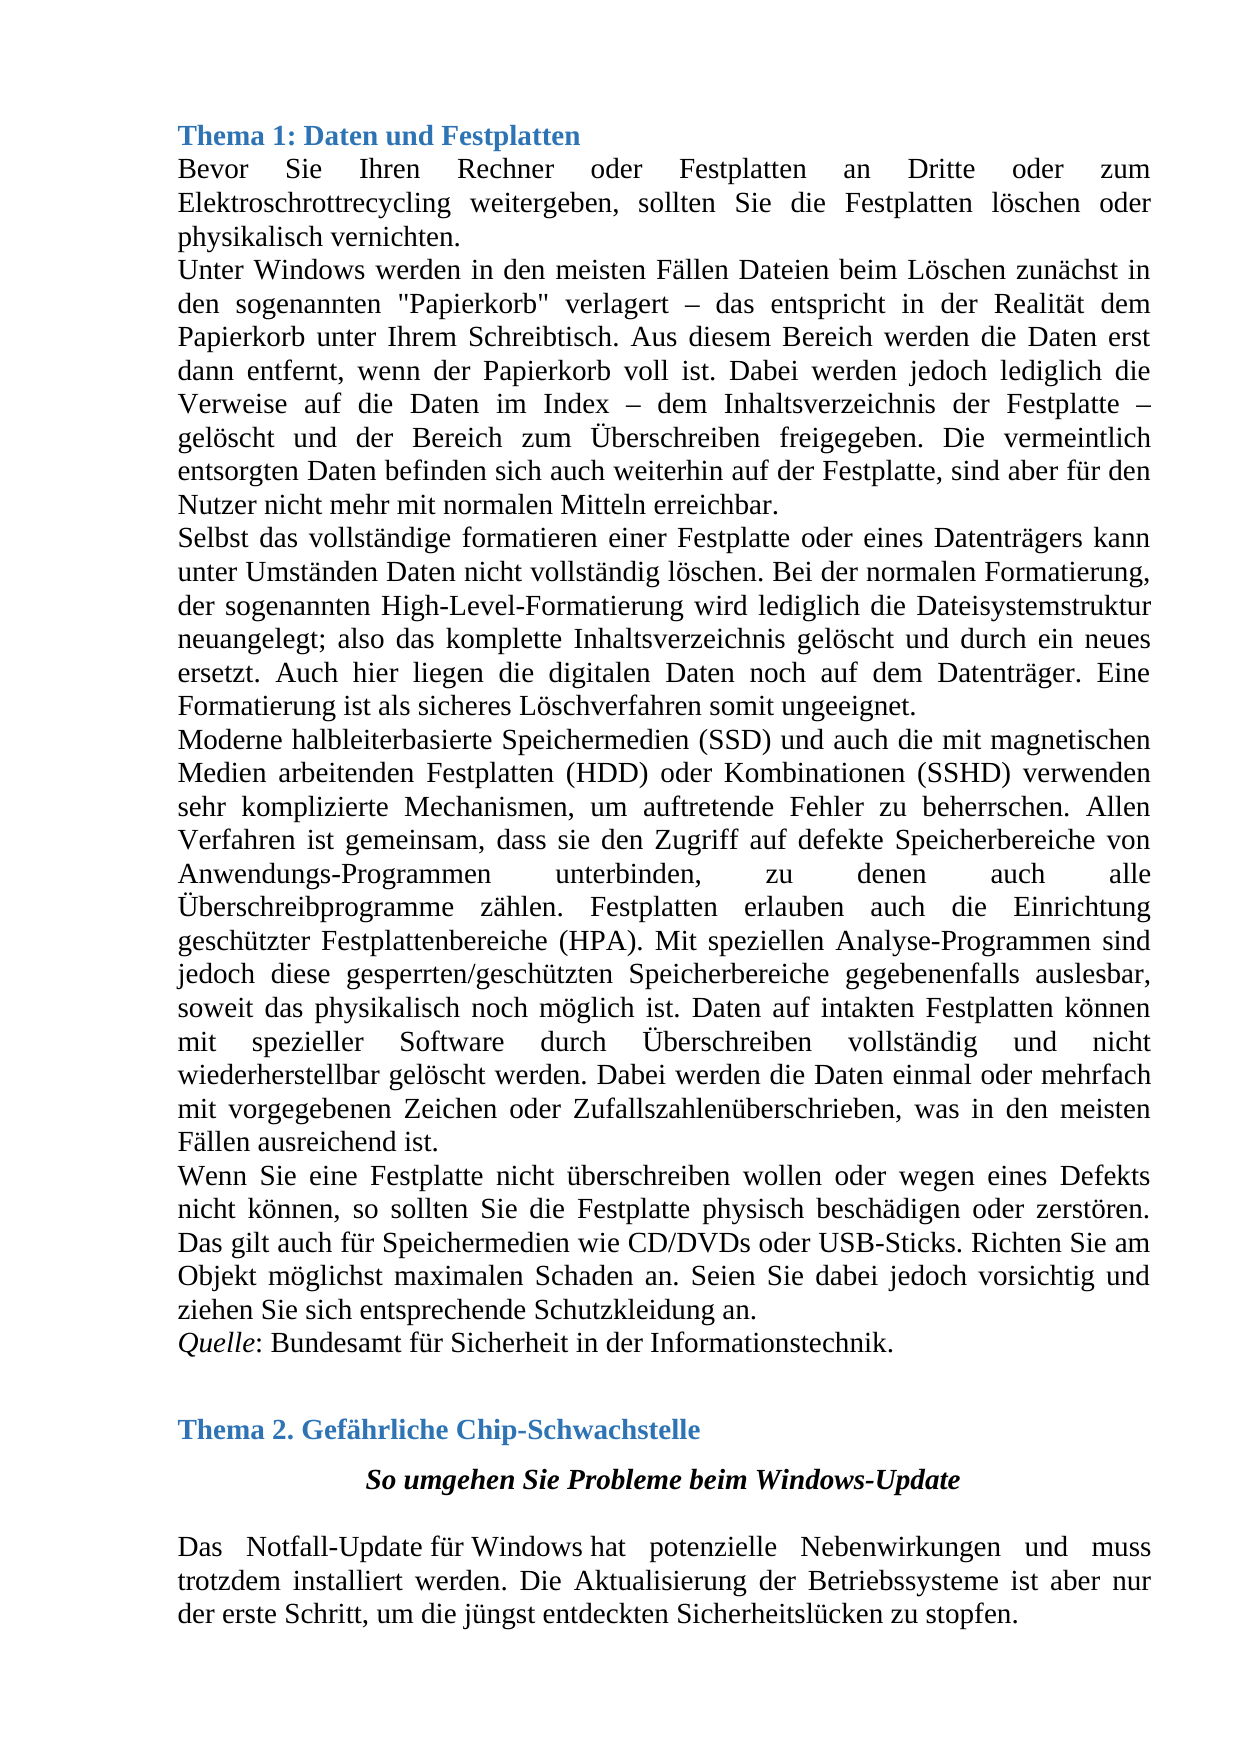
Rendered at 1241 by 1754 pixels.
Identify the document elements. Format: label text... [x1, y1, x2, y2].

text Thema 2. Gefährliche Chip-Schwachstelle [177, 1412, 1152, 1446]
text Thema 1: Daten und Festplatten [177, 118, 1152, 152]
text Moderne halbleiterbasierte Speichermedien (SSD) und auch die mit magnetischen Medien arbeitenden Festplatten (HDD) oder Kombinationen (SSHD) verwenden sehr komplizierte Mechanismen, um auftretende Fehler zu beherrschen. Allen Verfahren ist gemeinsam, dass sie den Zugriff auf defekte Speicherbereiche von Anwendungs-Programmen unterbinden, zu denen auch alle Überschreibprogramme zählen. Festplatten erlauben auch die Einrichtung geschützter Festplattenbereiche (HPA). Mit speziellen Analyse-Programmen sind jedoch diese gesperrten/geschützten Speicherbereiche gegebenenfalls auslesbar, soweit das physikalisch noch möglich ist. Daten auf intakten Festplatten können mit spezieller Software durch Überschreiben vollständig und nicht wiederherstellbar gelöscht werden. Dabei werden die Daten einmal oder mehrfach mit vorgegebenen Zeichen oder Zufallszahlenüberschrieben, was in den meisten Fällen ausreichend ist. [177, 722, 1152, 1158]
text Das Notfall-Update für Windows hat potenzielle Nebenwirkungen und muss trotzdem installiert werden. Die Aktualisierung der Betriebssysteme ist aber nur der erste Schritt, um die jüngst entdeckten Sicherheitslücken zu stopfen. [177, 1529, 1152, 1630]
text Selbst das vollständige formatieren einer Festplatte oder eines Datenträgers kann unter Umständen Daten nicht vollständig löschen. Bei der normalen Formatierung, der sogenannten High-Level-Formatierung wird lediglich die Dateisystemstruktur neuangelegt; also das komplette Inhaltsverzeichnis gelöscht und durch ein neues ersetzt. Auch hier liegen die digitalen Daten noch auf dem Datenträger. Eine Formatierung ist als sicheres Löschverfahren somit ungeeignet. [177, 521, 1152, 722]
text Bevor Sie Ihren Rechner oder Festplatten an Dritte oder zum Elektroschrottrecycling weitergeben, sollten Sie die Festplatten löschen oder physikalisch vernichten. [177, 152, 1152, 252]
text Quelle: Bundesamt für Sicherheit in der Informationstechnik. [177, 1326, 1152, 1359]
subtitle So umgehen Sie Probleme beim Windows-Update [177, 1462, 1152, 1496]
text Wenn Sie eine Festplatte nicht überschreiben wollen oder wegen eines Defekts nicht können, so sollten Sie die Festplatte physisch beschädigen oder zerstören. Das gilt auch für Speichermedien wie CD/DVDs oder USB-Sticks. Richten Sie am Objekt möglichst maximalen Schaden an. Seien Sie dabei jedoch vorsichtig und ziehen Sie sich entsprechende Schutzkleidung an. [177, 1158, 1152, 1326]
text Unter Windows werden in den meisten Fällen Dateien beim Löschen zunächst in den sogenannten "Papierkorb" verlagert – das entspricht in der Realität dem Papierkorb unter Ihrem Schreibtisch. Aus diesem Bereich werden die Daten erst dann entfernt, wenn der Papierkorb voll ist. Dabei werden jedoch lediglich die Verweise auf die Daten im Index – dem Inhaltsverzeichnis der Festplatte – gelöscht und der Bereich zum Überschreiben freigegeben. Die vermeintlich entsorgten Daten befinden sich auch weiterhin auf der Festplatte, sind aber für den Nutzer nicht mehr mit normalen Mitteln erreichbar. [177, 252, 1152, 521]
